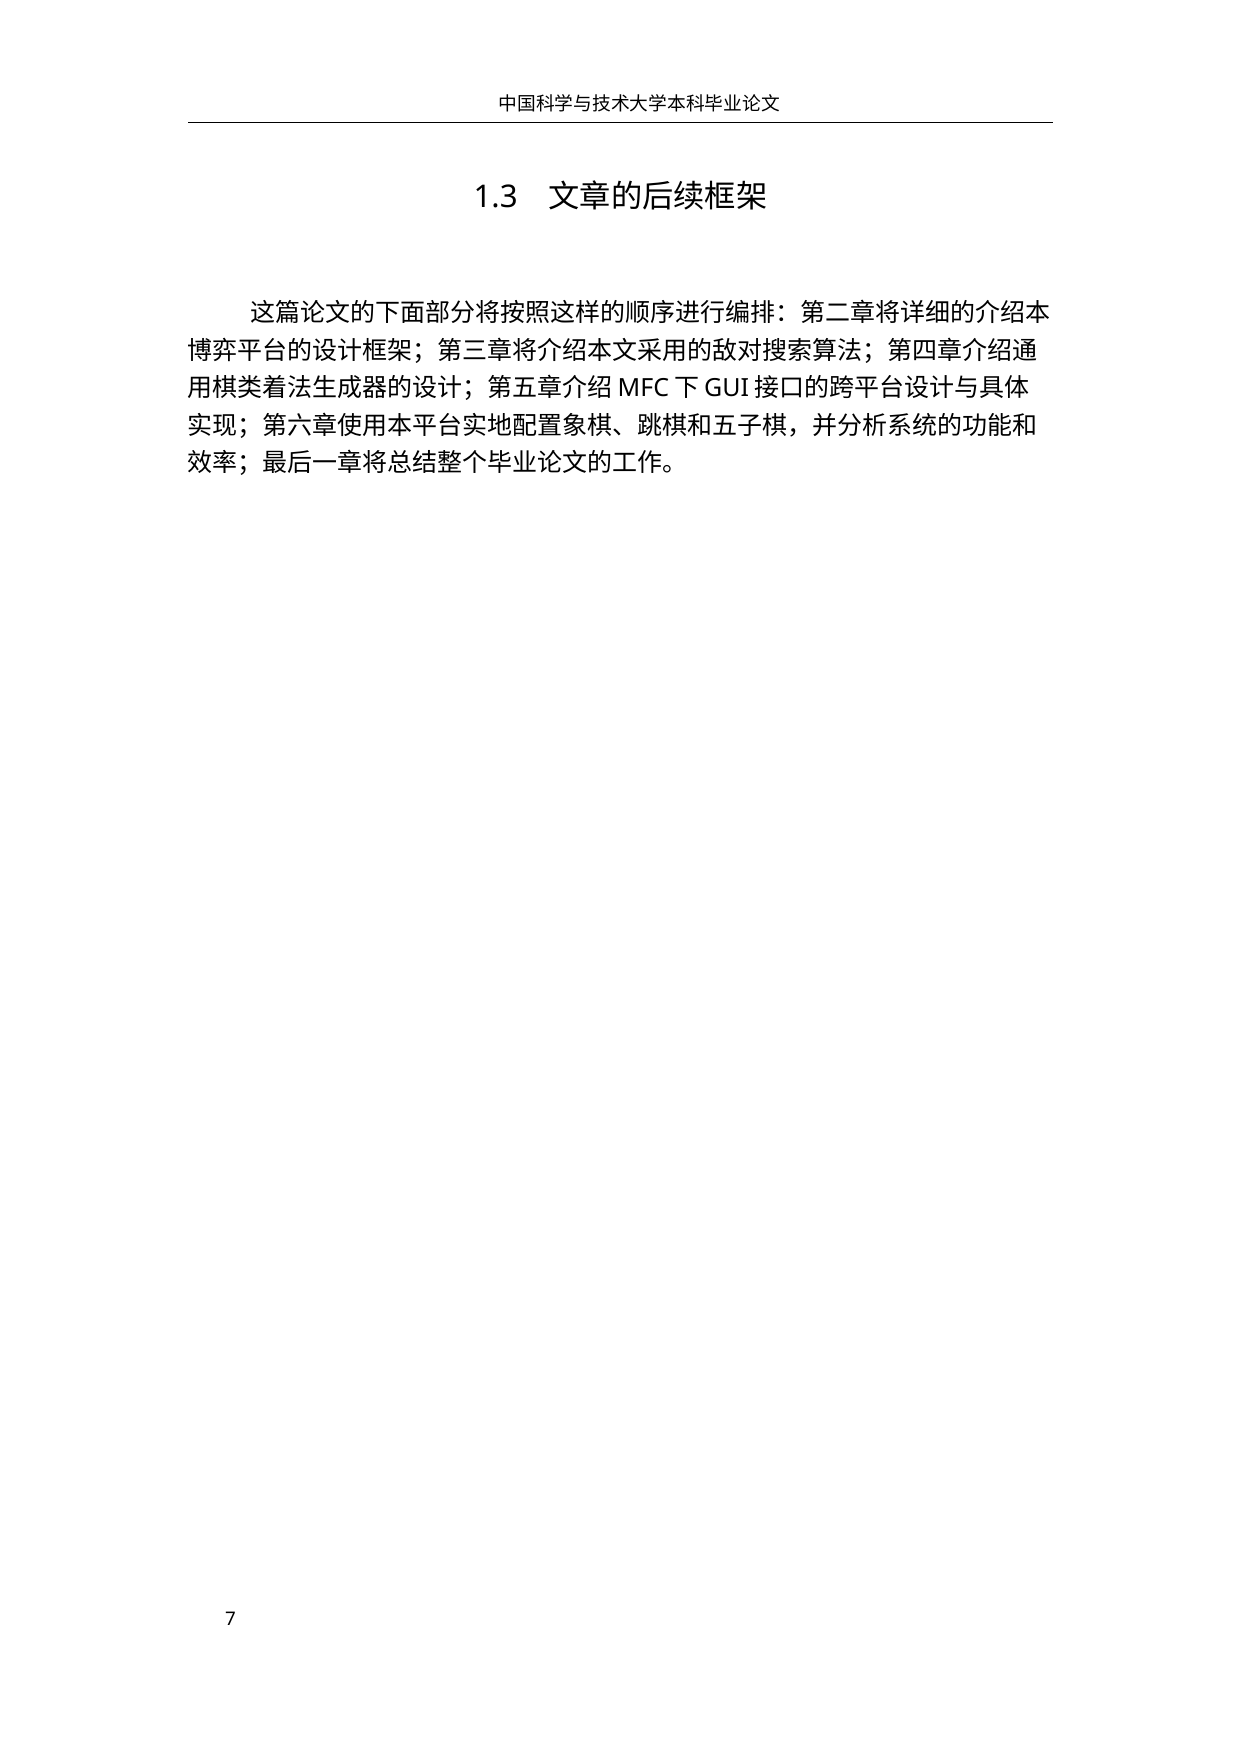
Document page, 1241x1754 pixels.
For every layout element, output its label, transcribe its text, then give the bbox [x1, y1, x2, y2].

subtitle 文章的后续框架 [187, 157, 1053, 232]
text 这篇论文的下面部分将按照这样的顺序进行编排：第二章将详细的介绍本博弈平台的设计框架；第三章将介绍本文采用的敌对搜索算法；第四章介绍通用棋类着法生成器的设计；第五章介绍MFC下GUI接口的跨平台设计与具体实现；第六章使用本平台实地配置象棋、跳棋和五子棋，并分析系统的功能和效率；最后一章将总结整个毕业论文的工作。 [187, 292, 1053, 479]
